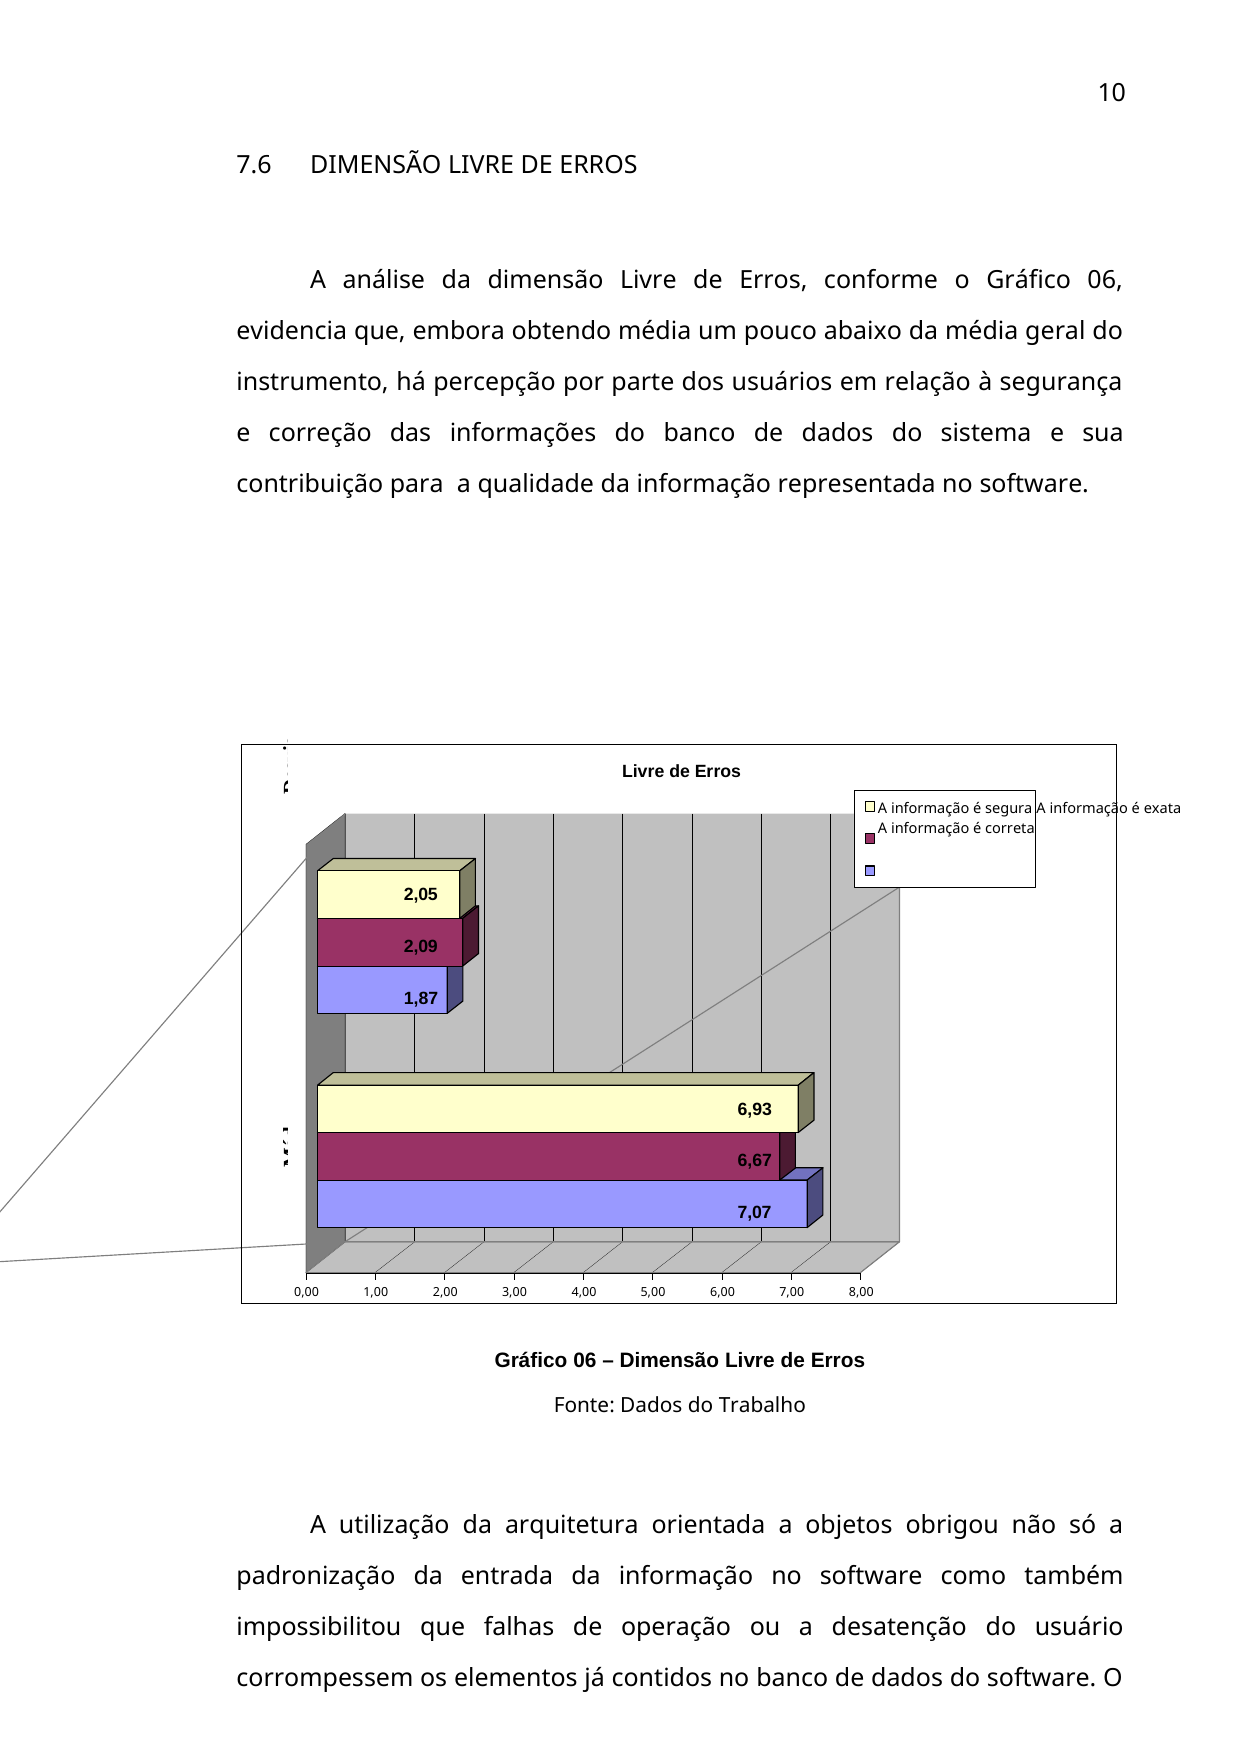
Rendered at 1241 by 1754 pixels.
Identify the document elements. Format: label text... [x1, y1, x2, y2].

text Gráfico 06 – Dimensão Livre de Erros [241, 1347, 1118, 1371]
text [236, 1507, 1123, 1694]
list DIMENSÃO LIVRE DE ERROS [236, 147, 1223, 181]
text A análise da dimensão Livre de Erros, conforme o Gráfico 06, evidencia que, embora obtendo média um pouco abaixo da média geral do instrumento, há percepção por parte dos usuários em relação à segurança e correção das informações do banco de dados do sistema e sua contribuição para a qualidade da informação representada no software. [236, 261, 1124, 499]
text Fonte: Dados do Trabalho [241, 1391, 1118, 1419]
